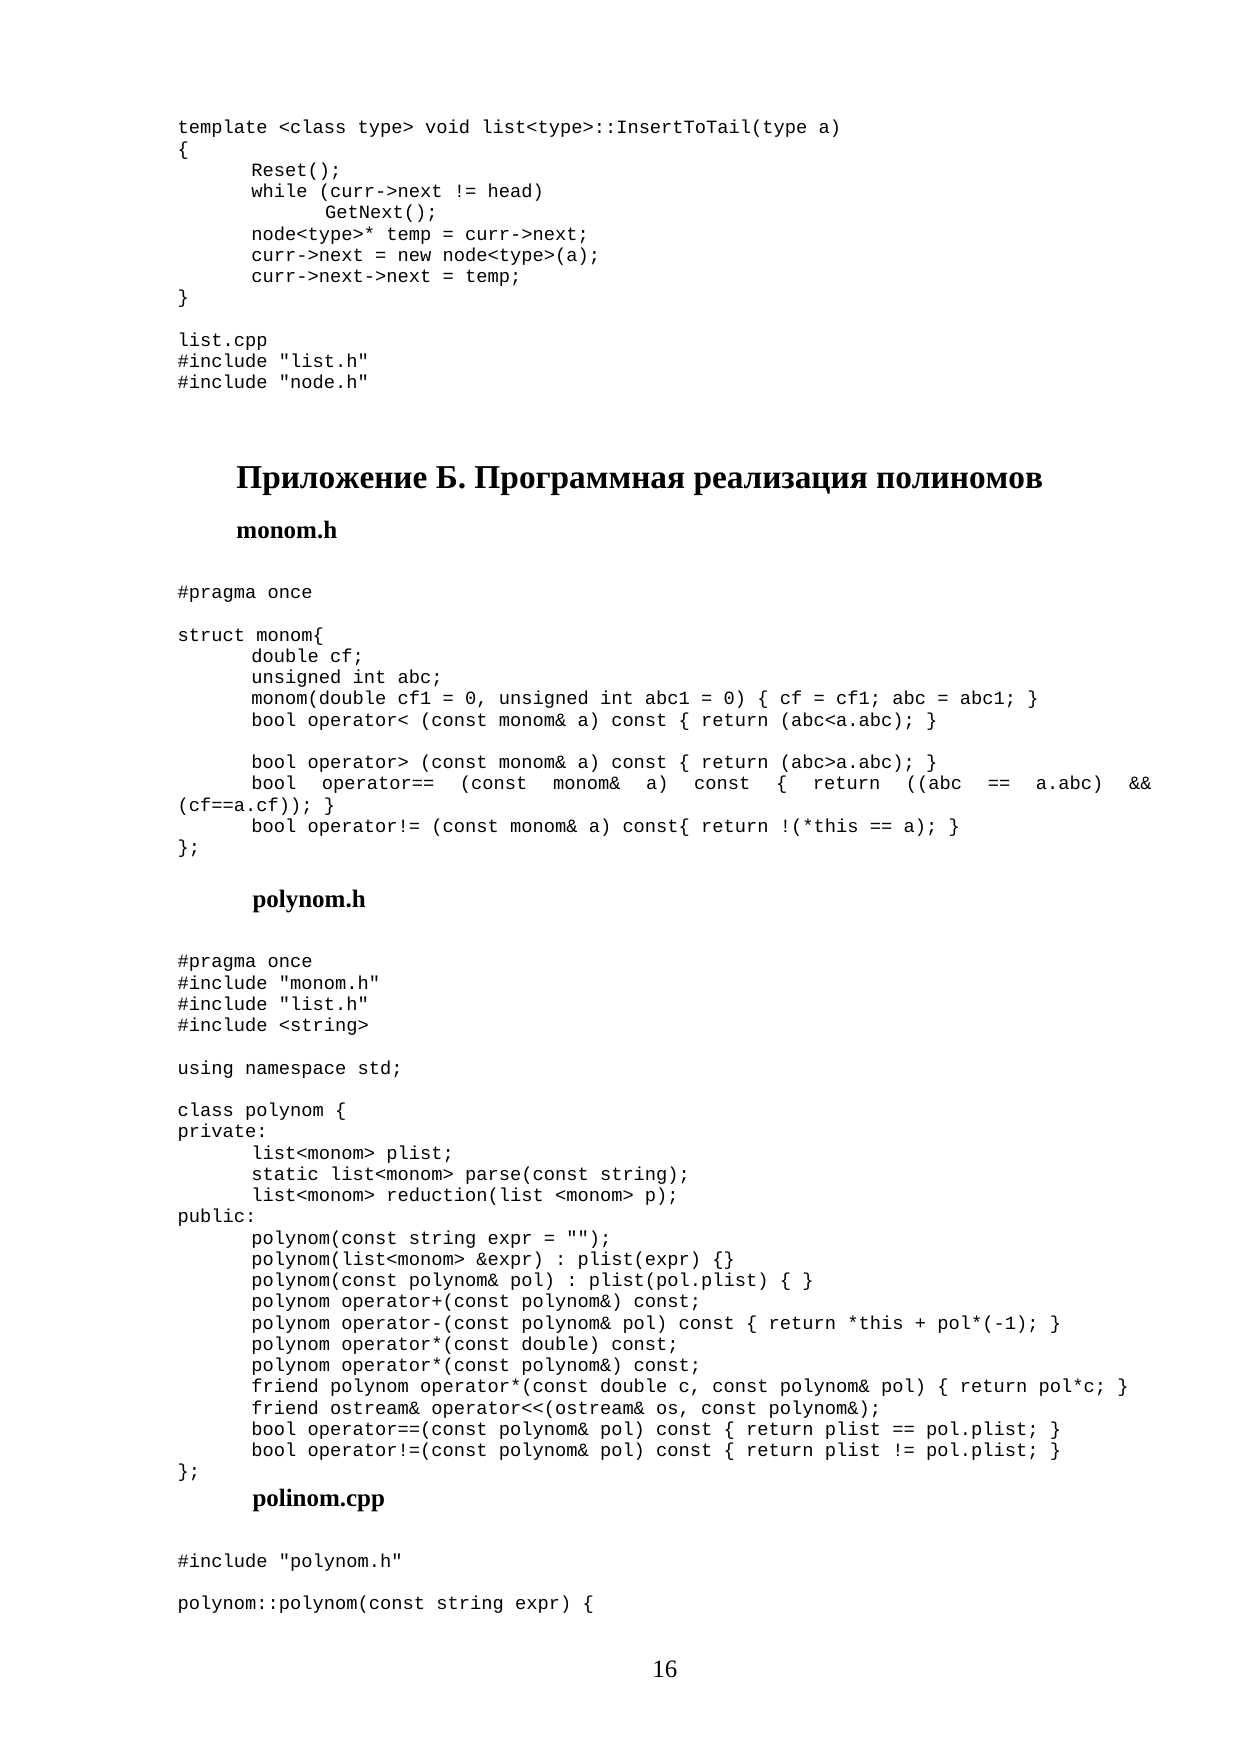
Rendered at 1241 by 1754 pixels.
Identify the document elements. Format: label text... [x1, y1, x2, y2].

text } [177, 288, 1152, 309]
text polynom(list<monom> &expr) : plist(expr) {} [177, 1250, 1152, 1271]
text node<type>* temp = curr->next; [177, 224, 1152, 246]
text bool operator== (const monom& a) const { return ((abc == a.abc) && (cf==a.cf)); } [177, 774, 1152, 817]
text unsigned int abc; [177, 668, 1152, 689]
text list<monom> plist; [177, 1143, 1152, 1165]
text friend polynom operator*(const double c, const polynom& pol) { return pol*c; } [177, 1377, 1152, 1398]
text polynom(const polynom& pol) : plist(pol.plist) { } [177, 1271, 1152, 1292]
text GetNext(); [177, 203, 1152, 224]
text #include "polynom.h" [177, 1552, 1152, 1573]
text list.cpp [177, 331, 1152, 352]
text #include "list.h" [177, 995, 1152, 1016]
text polynom operator+(const polynom&) const; [177, 1292, 1152, 1313]
text #include <string> [177, 1016, 1152, 1037]
text private: [177, 1122, 1152, 1143]
text #pragma once [177, 583, 1152, 604]
text bool operator> (const monom& a) const { return (abc>a.abc); } [177, 753, 1152, 774]
text bool operator!=(const polynom& pol) const { return plist != pol.plist; } [177, 1441, 1152, 1462]
list polinom.cpp [252, 1483, 1152, 1512]
text #include "monom.h" [177, 973, 1152, 995]
list polynom.h [252, 884, 1152, 913]
text curr->next->next = temp; [177, 267, 1152, 288]
text Reset(); [177, 161, 1152, 182]
text bool operator!= (const monom& a) const{ return !(*this == a); } [177, 817, 1152, 838]
text polynom operator*(const double) const; [177, 1335, 1152, 1356]
text polynom::polynom(const string expr) { [177, 1594, 1152, 1615]
text struct monom{ [177, 625, 1152, 647]
text #include "node.h" [177, 373, 1152, 394]
text bool operator==(const polynom& pol) const { return plist == pol.plist; } [177, 1420, 1152, 1441]
text { [177, 139, 1152, 161]
subtitle Приложение Б. Программная реализация полиномов [236, 457, 1152, 496]
text monom(double cf1 = 0, unsigned int abc1 = 0) { cf = cf1; abc = abc1; } [177, 689, 1152, 710]
text list<monom> reduction(list <monom> p); [177, 1186, 1152, 1207]
text using namespace std; [177, 1058, 1152, 1080]
text polynom(const string expr = ""); [177, 1228, 1152, 1250]
text class polynom { [177, 1101, 1152, 1122]
text double cf; [177, 647, 1152, 668]
text template <class type> void list<type>::InsertToTail(type a) [177, 118, 1152, 139]
text }; [177, 838, 1152, 859]
text public: [177, 1207, 1152, 1228]
text friend ostream& operator<<(ostream& os, const polynom&); [177, 1398, 1152, 1420]
text bool operator< (const monom& a) const { return (abc<a.abc); } [177, 710, 1152, 753]
text }; [177, 1462, 1152, 1483]
text polynom operator-(const polynom& pol) const { return *this + pol*(-1); } [177, 1313, 1152, 1335]
text curr->next = new node<type>(a); [177, 246, 1152, 267]
text #pragma once [177, 952, 1152, 973]
list monom.h [236, 515, 1152, 543]
text while (curr->next != head) [177, 182, 1152, 203]
text static list<monom> parse(const string); [177, 1165, 1152, 1186]
text #include "list.h" [177, 352, 1152, 373]
text polynom operator*(const polynom&) const; [177, 1356, 1152, 1377]
